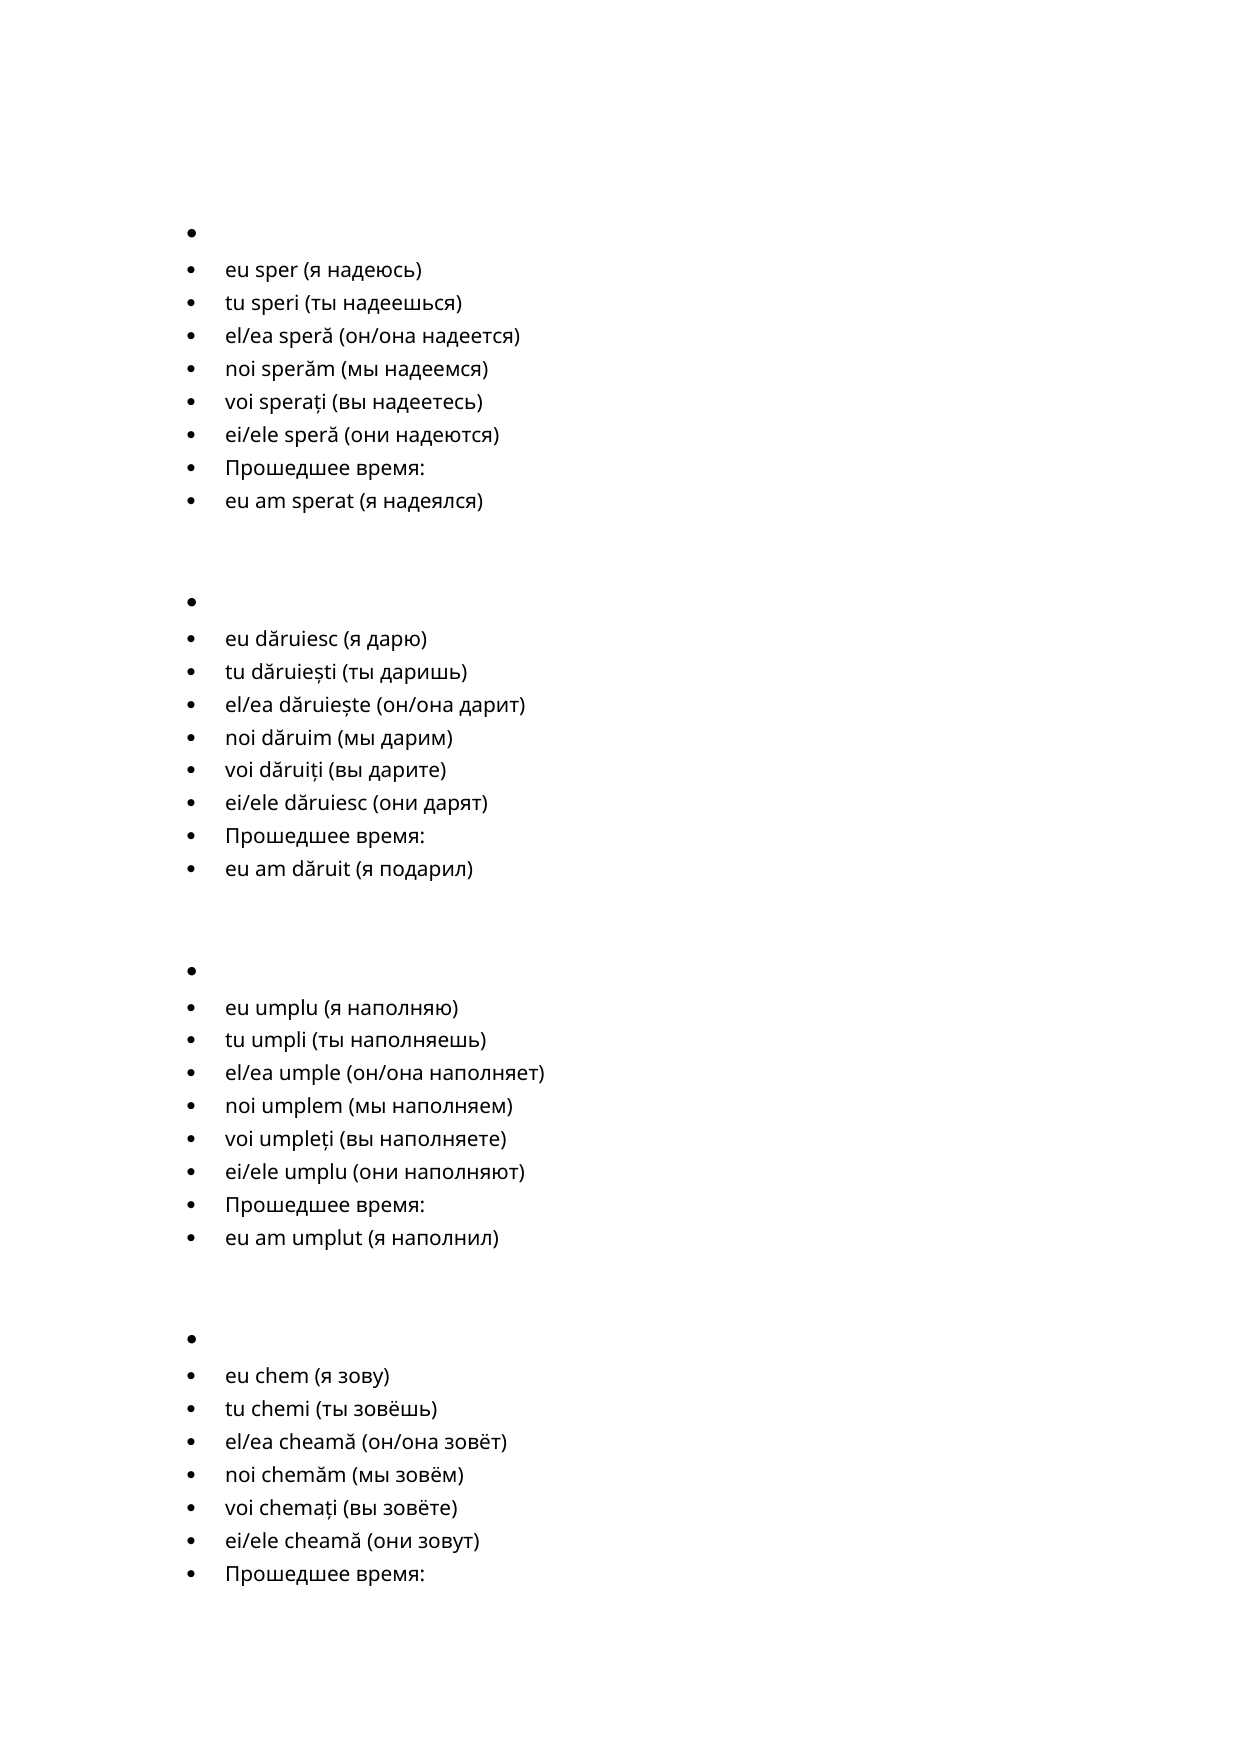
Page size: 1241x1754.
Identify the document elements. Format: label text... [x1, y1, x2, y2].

list Прошедшее время: [187, 453, 1090, 481]
list voi sperați (вы надеетесь) [187, 387, 1090, 415]
list voi chemați (вы зовёте) [187, 1493, 1090, 1521]
list el/ea speră (он/она надеется) [187, 321, 1090, 349]
list el/ea umple (он/она наполняет) [187, 1058, 1090, 1087]
list eu am sperat (я надеялся) [187, 486, 1090, 514]
list noi dăruim (мы дарим) [187, 723, 1090, 751]
list ei/ele umplu (они наполняют) [187, 1157, 1090, 1186]
list eu am umplut (я наполнил) [187, 1223, 1090, 1251]
list Прошедшее время: [187, 1190, 1090, 1218]
list eu dăruiesc (я дарю) [187, 624, 1090, 652]
list noi sperăm (мы надеемся) [187, 354, 1090, 382]
list eu umplu (я наполняю) [187, 993, 1090, 1021]
list ei/ele speră (они надеются) [187, 420, 1090, 448]
list tu dăruiești (ты даришь) [187, 657, 1090, 685]
list Прошедшее время: [187, 821, 1090, 850]
list el/ea dăruiește (он/она дарит) [187, 690, 1090, 718]
list tu chemi (ты зовёшь) [187, 1394, 1090, 1423]
list tu umpli (ты наполняешь) [187, 1026, 1090, 1054]
list eu sper (я надеюсь) [187, 255, 1090, 284]
list eu chem (я зову) [187, 1361, 1090, 1390]
list noi chemăm (мы зовём) [187, 1460, 1090, 1488]
list noi umplem (мы наполняем) [187, 1091, 1090, 1120]
list voi umpleți (вы наполняете) [187, 1124, 1090, 1153]
list el/ea cheamă (он/она зовёт) [187, 1427, 1090, 1456]
list voi dăruiți (вы дарите) [187, 756, 1090, 784]
list ei/ele cheamă (они зовут) [187, 1526, 1090, 1554]
list ei/ele dăruiesc (они дарят) [187, 788, 1090, 817]
list tu speri (ты надеешься) [187, 288, 1090, 317]
list eu am dăruit (я подарил) [187, 854, 1090, 883]
list Прошедшее время: [187, 1559, 1090, 1587]
